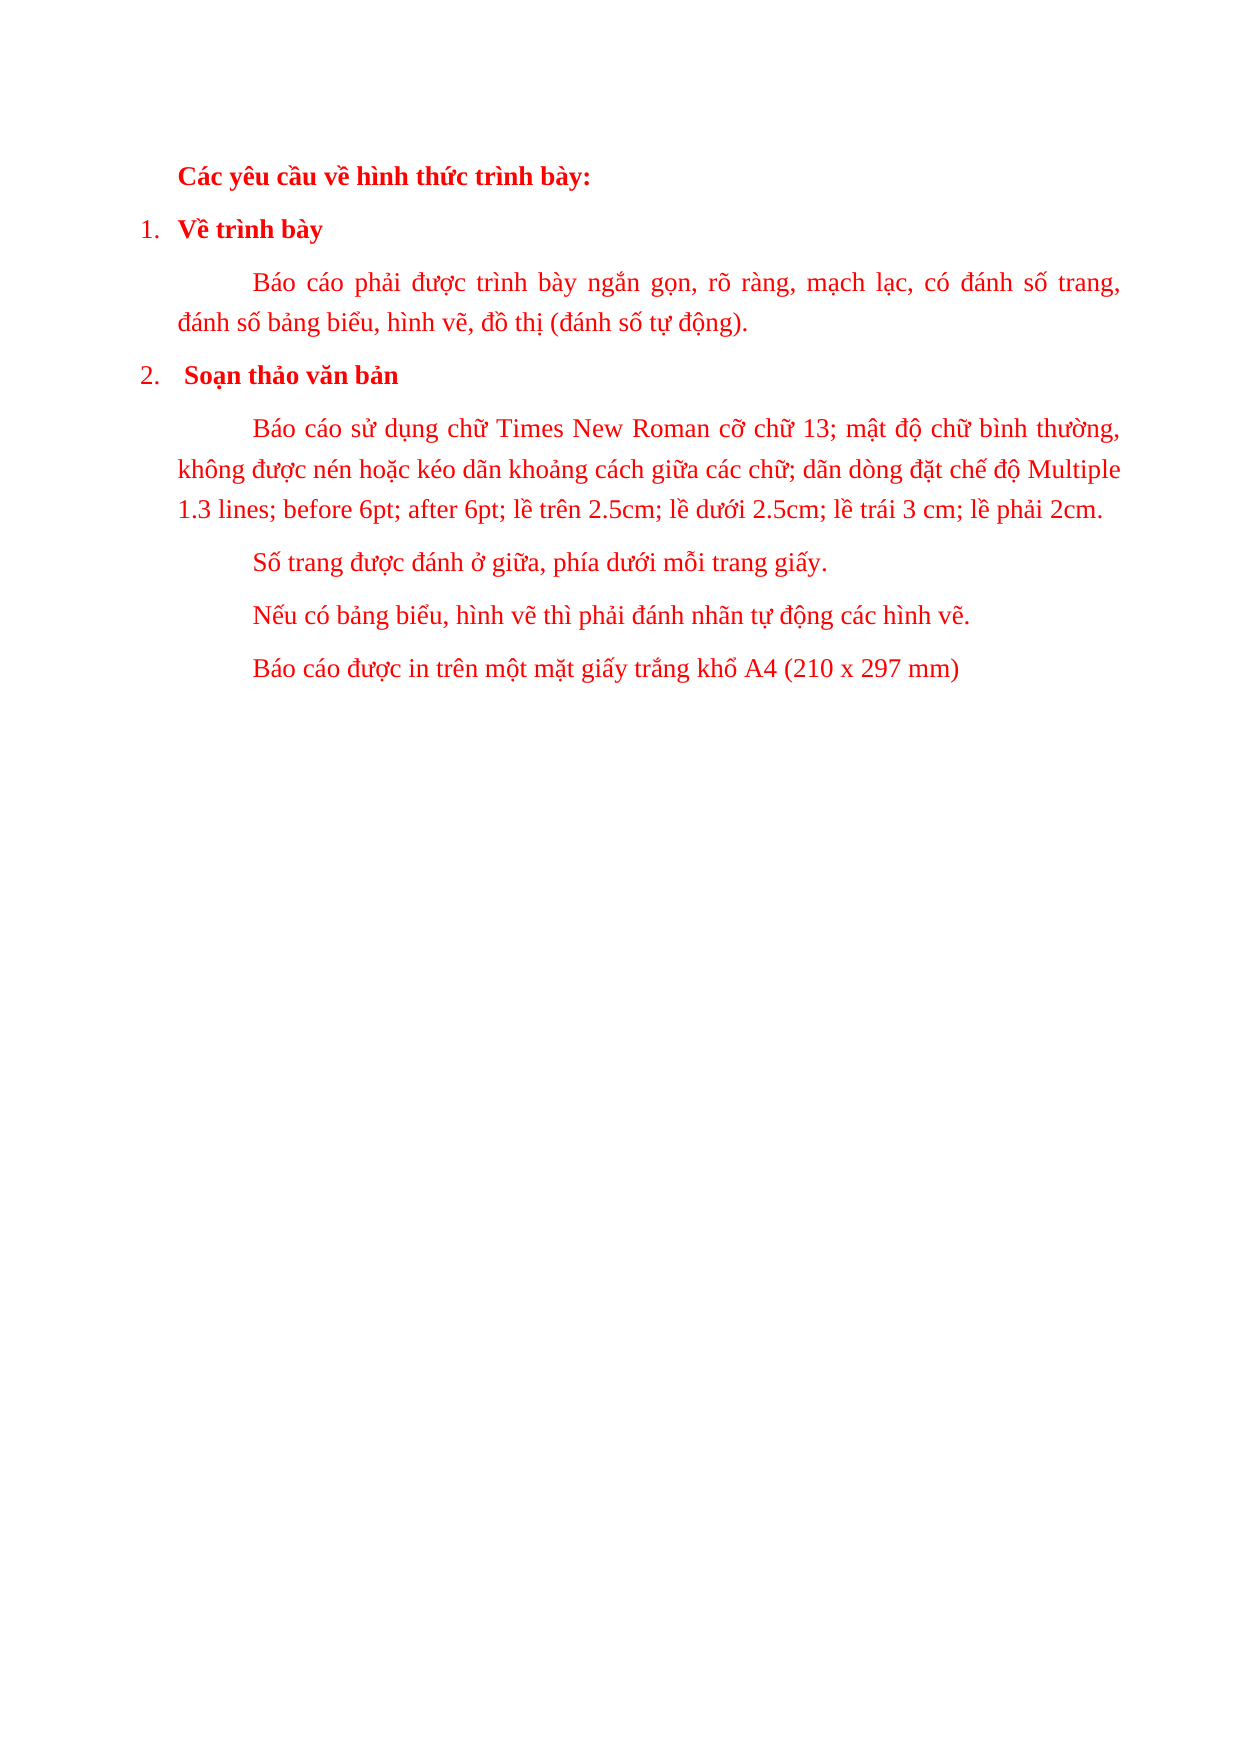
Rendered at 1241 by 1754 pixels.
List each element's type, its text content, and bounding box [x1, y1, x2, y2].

list Về trình bày [140, 213, 1122, 244]
text Nếu có bảng biểu, hình vẽ thì phải đánh nhãn tự động các hình vẽ. [177, 599, 1122, 630]
text Báo cáo được in trên một mặt giấy trắng khổ A4 (210 x 297 mm) [177, 652, 1122, 683]
text Số trang được đánh ở giữa, phía dưới mỗi trang giấy. [177, 546, 1122, 577]
text Báo cáo phải được trình bày ngắn gọn, rõ ràng, mạch lạc, có đánh số trang, đánh số bảng biểu, hình vẽ, đồ thị (đánh số tự động). [177, 266, 1122, 338]
list Soạn thảo văn bản [140, 359, 1122, 391]
text Báo cáo sử dụng chữ Times New Roman cỡ chữ 13; mật độ chữ bình thường, không được nén hoặc kéo dãn khoảng cách giữa các chữ; dãn dòng đặt chế độ Multiple 1.3 lines; before 6pt; after 6pt; lề trên 2.5cm; lề dưới 2.5cm; lề trái 3 cm; lề phải 2cm. [177, 412, 1122, 524]
text Các yêu cầu về hình thức trình bày: [177, 160, 1122, 191]
